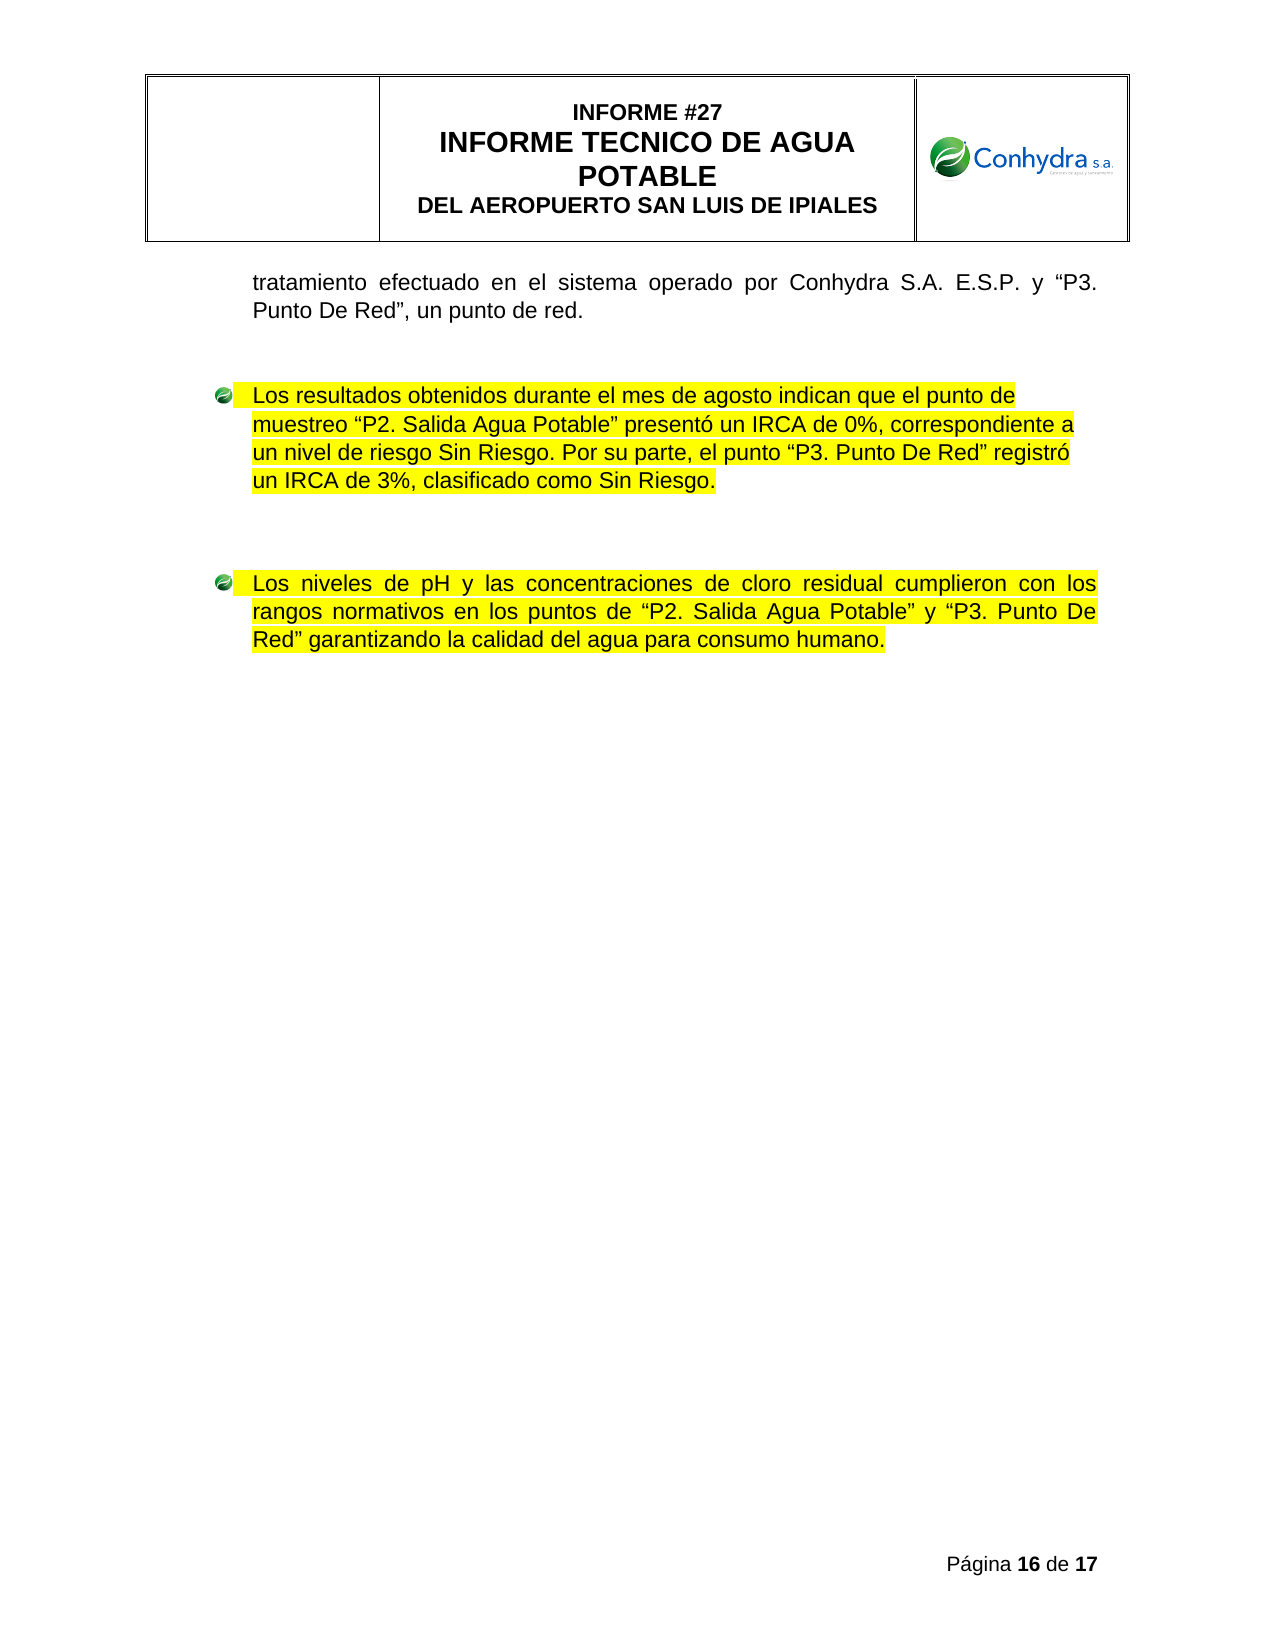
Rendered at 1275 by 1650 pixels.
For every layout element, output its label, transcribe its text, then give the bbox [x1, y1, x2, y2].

list Los resultados obtenidos durante el mes de agosto indican que el punto de muestreo “P2. Salida Agua Potable” presentó un IRCA de 0%, correspondiente a un nivel de riesgo Sin Riesgo. Por su parte, el punto “P3. Punto De Red” registró un IRCA de 3%, clasificado como Sin Riesgo. [215, 382, 1098, 494]
picture [215, 387, 233, 404]
picture [215, 574, 233, 591]
list Los niveles de pH y las concentraciones de cloro residual cumplieron con los rangos normativos en los puntos de “P2. Salida Agua Potable” y “P3. Punto De Red” garantizando la calidad del agua para consumo humano. [215, 591, 1098, 653]
picture [928, 133, 1115, 185]
